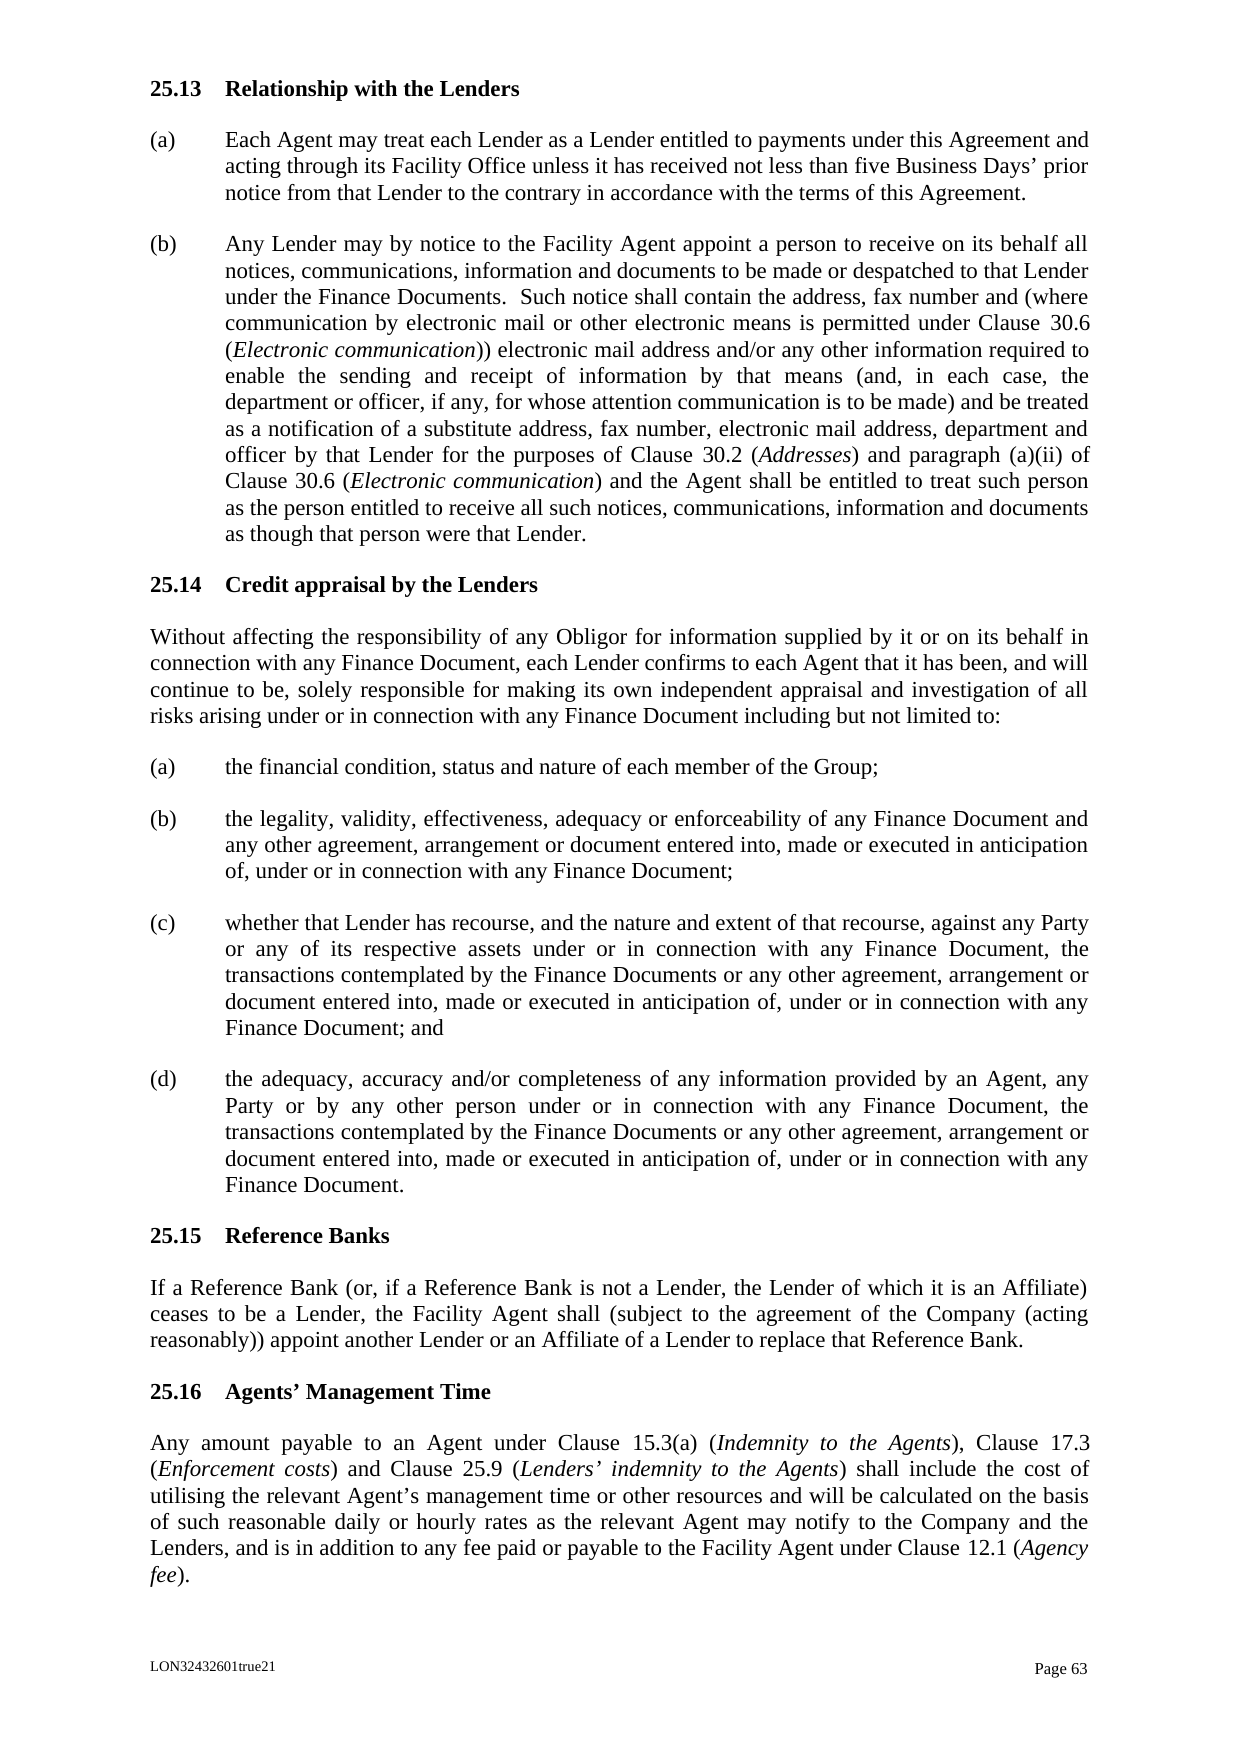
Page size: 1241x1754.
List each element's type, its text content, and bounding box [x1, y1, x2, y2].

text Each Agent may treat each Lender as a Lender entitled to payments under this Agreement and acting through its Facility Office unless it has received not less than five Business Days’ prior notice from that Lender to the contrary in accordance with the terms of this Agreement. [150, 126, 1090, 205]
text the financial condition, status and nature of each member of the Group; [150, 753, 1090, 780]
text the adequacy, accuracy and/or completeness of any information provided by an Agent, any Party or by any other person under or in connection with any Finance Document, the transactions contemplated by the Finance Documents or any other agreement, arrangement or document entered into, made or executed in anticipation of, under or in connection with any Finance Document. [150, 1066, 1090, 1197]
text Reference Banks [150, 1222, 1090, 1249]
text Without affecting the responsibility of any Obligor for information supplied by it or on its behalf in connection with any Finance Document, each Lender confirms to each Agent that it has been, and will continue to be, solely responsible for making its own independent appraisal and investigation of all risks arising under or in connection with any Finance Document including but not limited to: [150, 623, 1090, 728]
text whether that Lender has recourse, and the nature and extent of that recourse, against any Party or any of its respective assets under or in connection with any Finance Document, the transactions contemplated by the Finance Documents or any other agreement, arrangement or document entered into, made or executed in anticipation of, under or in connection with any Finance Document; and [150, 909, 1090, 1041]
text Relationship with the Lenders [150, 75, 1090, 101]
text Credit appraisal by the Lenders [150, 572, 1090, 598]
text Any Lender may by notice to the Facility Agent appoint a person to receive on its behalf all notices, communications, information and documents to be made or despatched to that Lender under the Finance Documents. Such notice shall contain the address, fax number and (where communication by electronic mail or other electronic means is permitted under Clause ‎30.6 (Electronic communication)) electronic mail address and/or any other information required to enable the sending and receipt of information by that means (and, in each case, the department or officer, if any, for whose attention communication is to be made) and be treated as a notification of a substitute address, fax number, electronic mail address, department and officer by that Lender for the purposes of Clause 30.2 (Addresses) and paragraph (a)(ii) of Clause ‎30.6 (Electronic communication) and the Agent shall be entitled to treat such person as the person entitled to receive all such notices, communications, information and documents as though that person were that Lender. [150, 230, 1090, 547]
text Any amount payable to an Agent under Clause 15.3(a) (Indemnity to the Agents), Clause 17.3 (Enforcement costs) and Clause 25.9 (Lenders’ indemnity to the Agents) shall include the cost of utilising the relevant Agent’s management time or other resources and will be calculated on the basis of such reasonable daily or hourly rates as the relevant Agent may notify to the Company and the Lenders, and is in addition to any fee paid or payable to the Facility Agent under Clause 12.1 (Agency fee). [150, 1429, 1090, 1587]
text the legality, validity, effectiveness, adequacy or enforceability of any Finance Document and any other agreement, arrangement or document entered into, made or executed in anticipation of, under or in connection with any Finance Document; [150, 805, 1090, 884]
text If a Reference Bank (or, if a Reference Bank is not a Lender, the Lender of which it is an Affiliate) ceases to be a Lender, the Facility Agent shall (subject to the agreement of the Company (acting reasonably)) appoint another Lender or an Affiliate of a Lender to replace that Reference Bank. [150, 1274, 1090, 1353]
text Agents’ Management Time [150, 1378, 1090, 1404]
